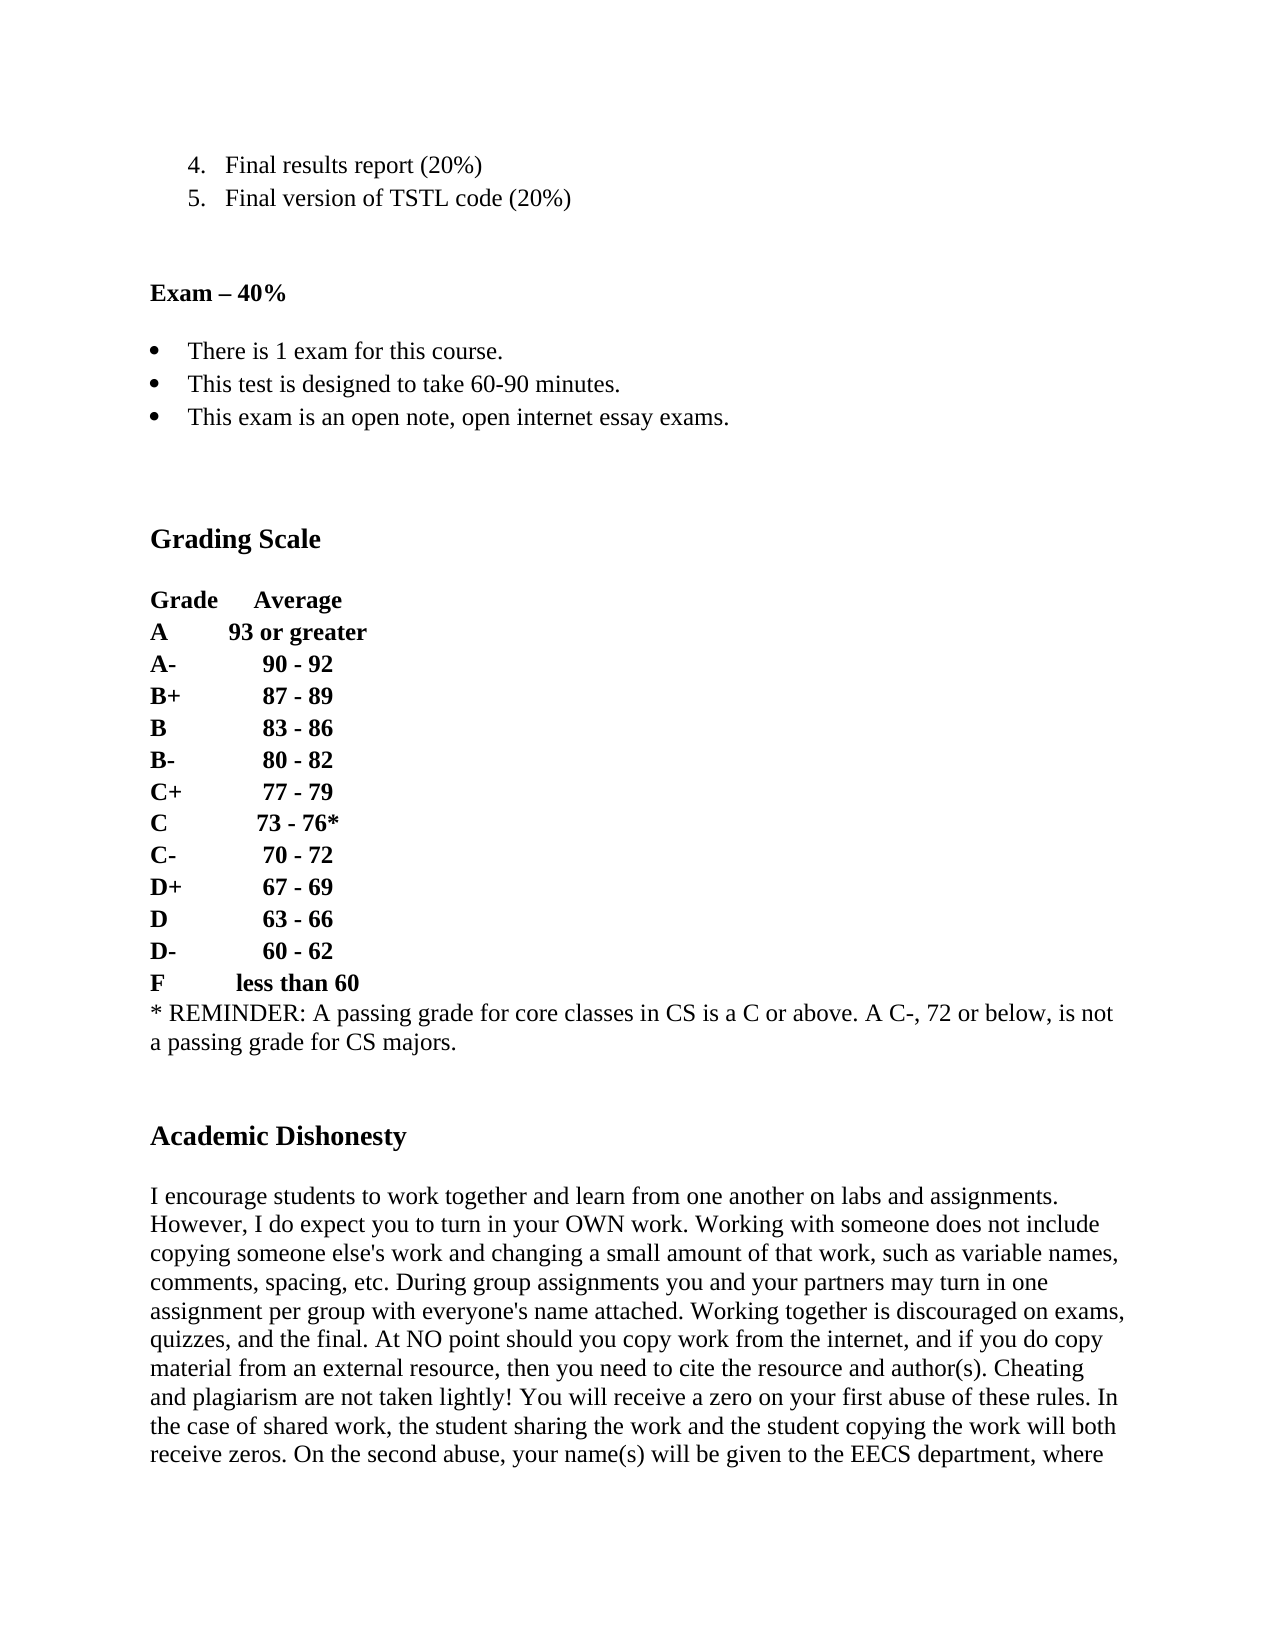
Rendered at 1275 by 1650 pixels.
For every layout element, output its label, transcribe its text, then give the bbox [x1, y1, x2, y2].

table_cell 70 - 72 [224, 839, 371, 871]
table_cell C+ [149, 775, 224, 807]
table_cell D- [149, 935, 224, 966]
table_cell B- [149, 743, 224, 775]
table_header Grade [149, 584, 224, 616]
text Grading Scale [150, 522, 1125, 555]
table_cell 67 - 69 [224, 871, 371, 903]
table_cell 90 - 92 [224, 648, 371, 679]
table_cell B+ [149, 680, 224, 711]
list This exam is an open note, open internet essay exams. [150, 402, 1125, 431]
table_cell 87 - 89 [224, 680, 371, 711]
table_cell C- [149, 839, 224, 871]
table_cell D [149, 903, 224, 934]
text * REMINDER: A passing grade for core classes in CS is a C or above. A C-, 72 or below, is not a passing grade for CS majors. [150, 998, 1125, 1056]
table_cell less than 60 [224, 966, 371, 998]
table_cell 80 - 82 [224, 743, 371, 775]
table_cell 93 or greater [224, 616, 371, 648]
list There is 1 exam for this course. [150, 336, 1125, 365]
table_cell 83 - 86 [224, 711, 371, 743]
list Final version of TSTL code (20%) [187, 183, 1125, 212]
table_cell B [149, 711, 224, 743]
table_cell F [149, 966, 224, 998]
list This test is designed to take 60-90 minutes. [150, 369, 1125, 398]
table_cell 73 - 76* [224, 807, 371, 839]
table_cell 77 - 79 [224, 775, 371, 807]
text Exam – 40% [150, 278, 1125, 307]
list Final results report (20%) [187, 150, 1125, 179]
text Academic Dishonesty [150, 1119, 1125, 1152]
table_cell C [149, 807, 224, 839]
table_header Average [224, 584, 371, 616]
table_cell 63 - 66 [224, 903, 371, 934]
table_cell 60 - 62 [224, 935, 371, 966]
table_cell A [149, 616, 224, 648]
table_cell D+ [149, 871, 224, 903]
table_cell A- [149, 648, 224, 679]
